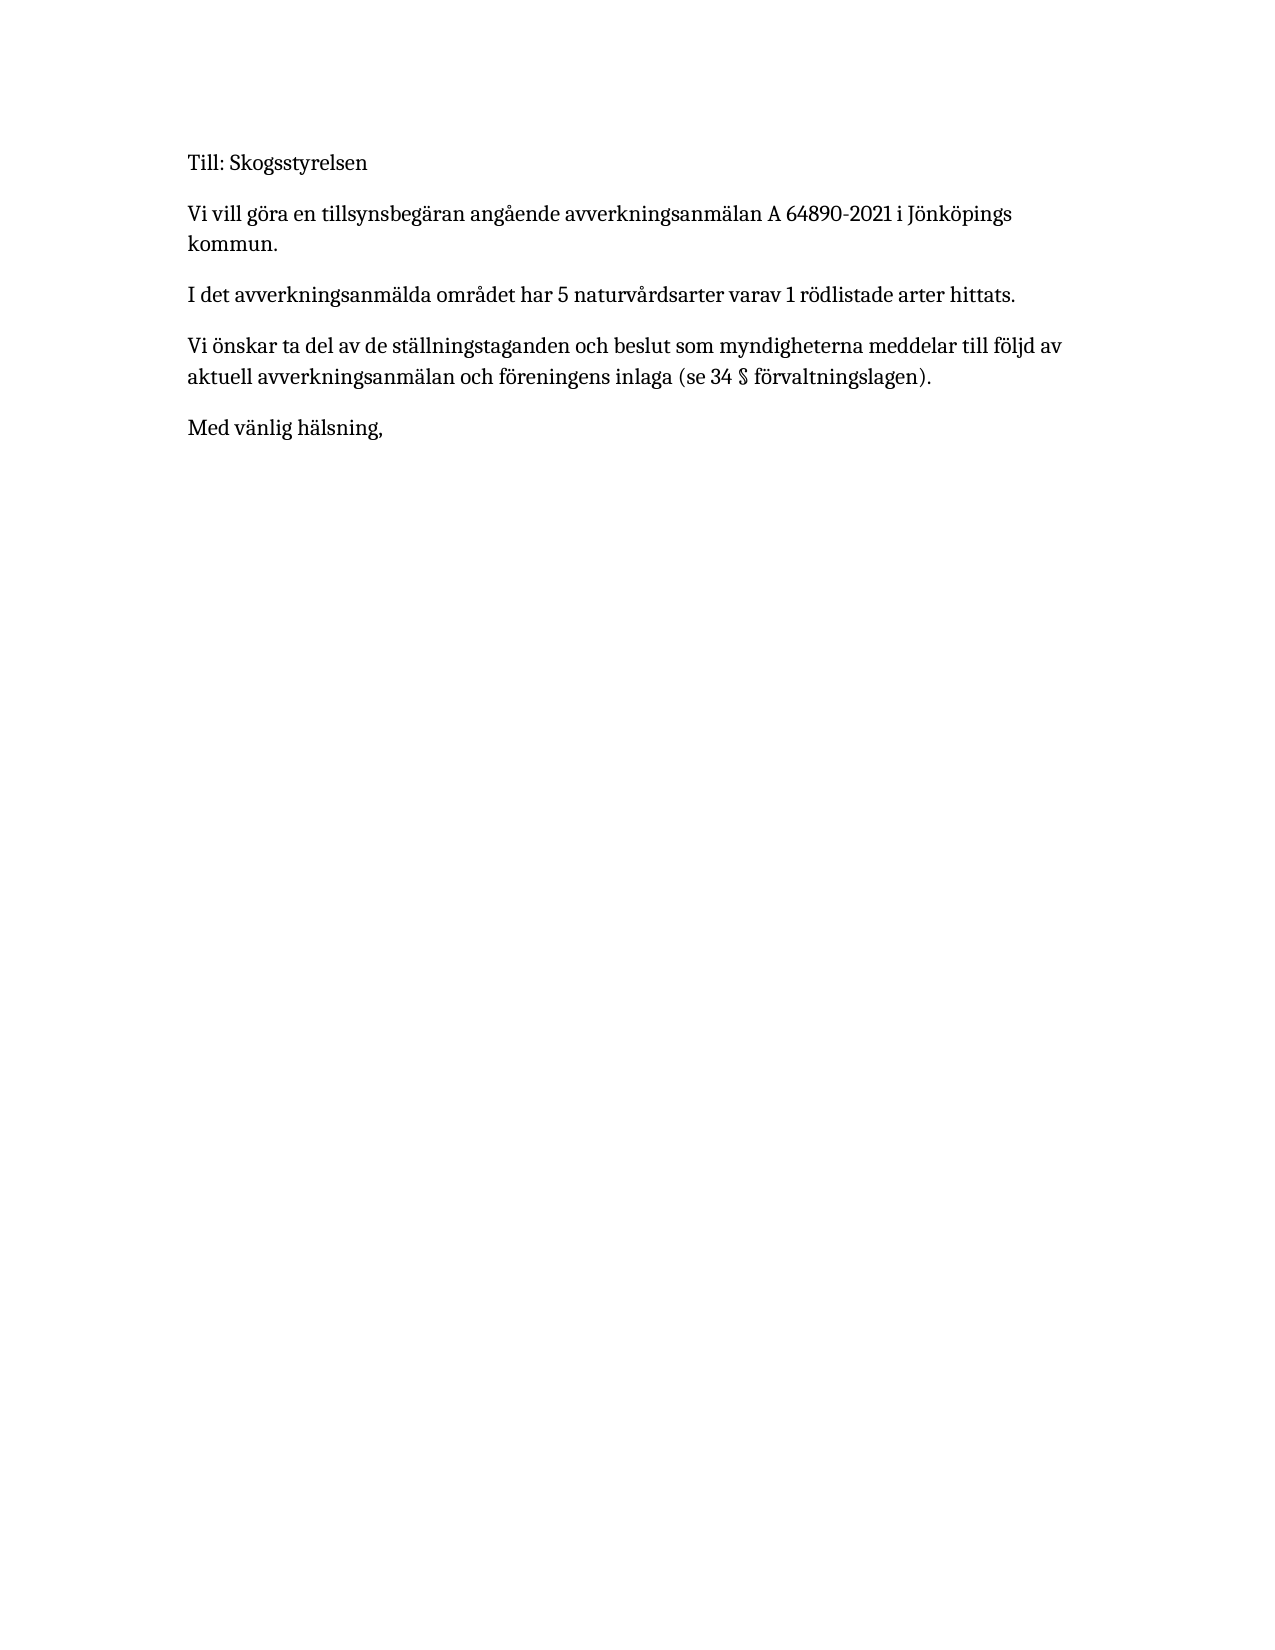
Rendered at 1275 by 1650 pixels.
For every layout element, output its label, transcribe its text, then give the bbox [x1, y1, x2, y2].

text Vi önskar ta del av de ställningstaganden och beslut som myndigheterna meddelar till följd av aktuell avverkningsanmälan och föreningens inlaga (se 34 § förvaltningslagen). [187, 333, 1087, 390]
text I det avverkningsanmälda området har 5 naturvårdsarter varav 1 rödlistade arter hittats. [187, 282, 1087, 309]
text Till: Skogsstyrelsen [187, 150, 1087, 176]
text Med vänlig hälsning, [187, 414, 1087, 471]
text Vi vill göra en tillsynsbegäran angående avverkningsanmälan A 64890-2021 i Jönköpings kommun. [187, 201, 1087, 258]
